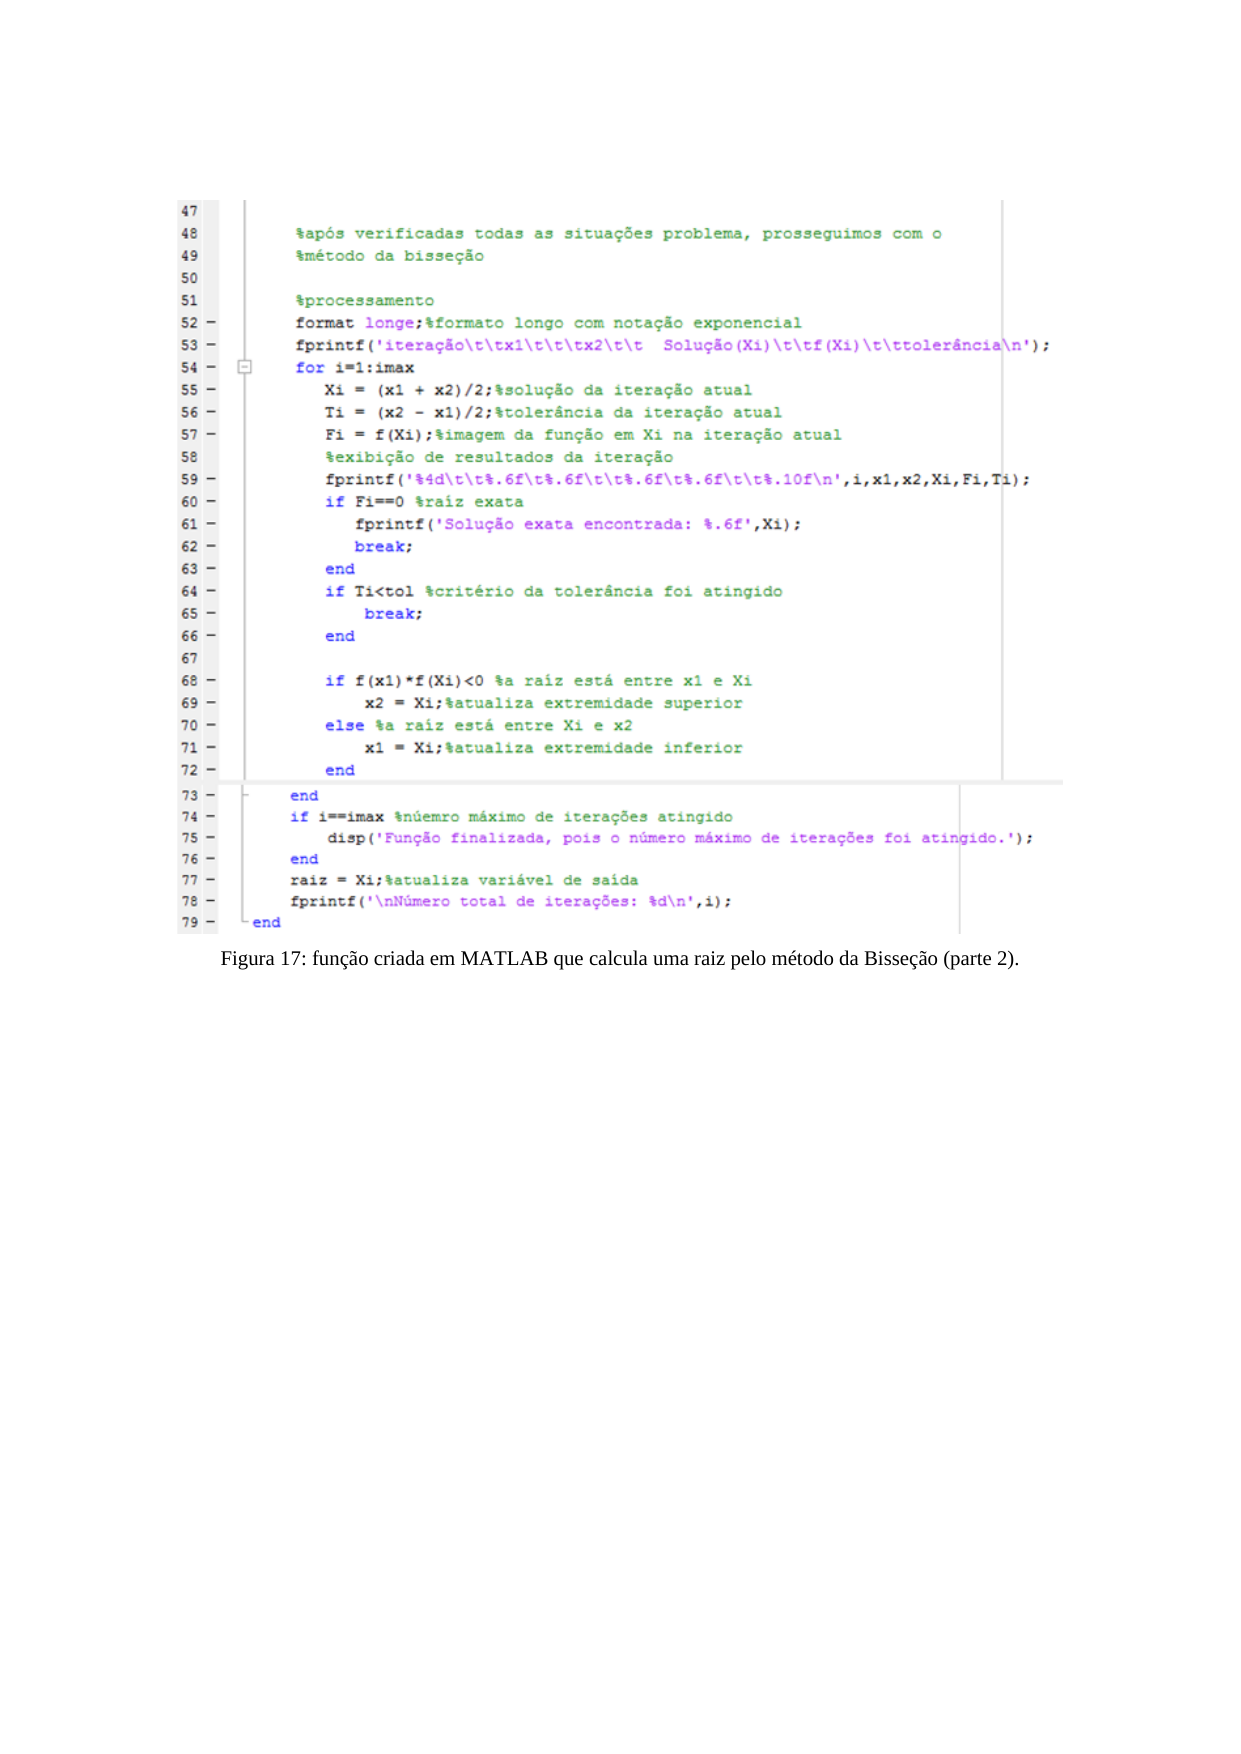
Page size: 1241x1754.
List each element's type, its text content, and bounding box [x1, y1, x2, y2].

picture [177, 200, 1063, 934]
text Figura 17: função criada em MATLAB que calcula uma raiz pelo método da Bisseção (parte 2). [148, 946, 1092, 970]
